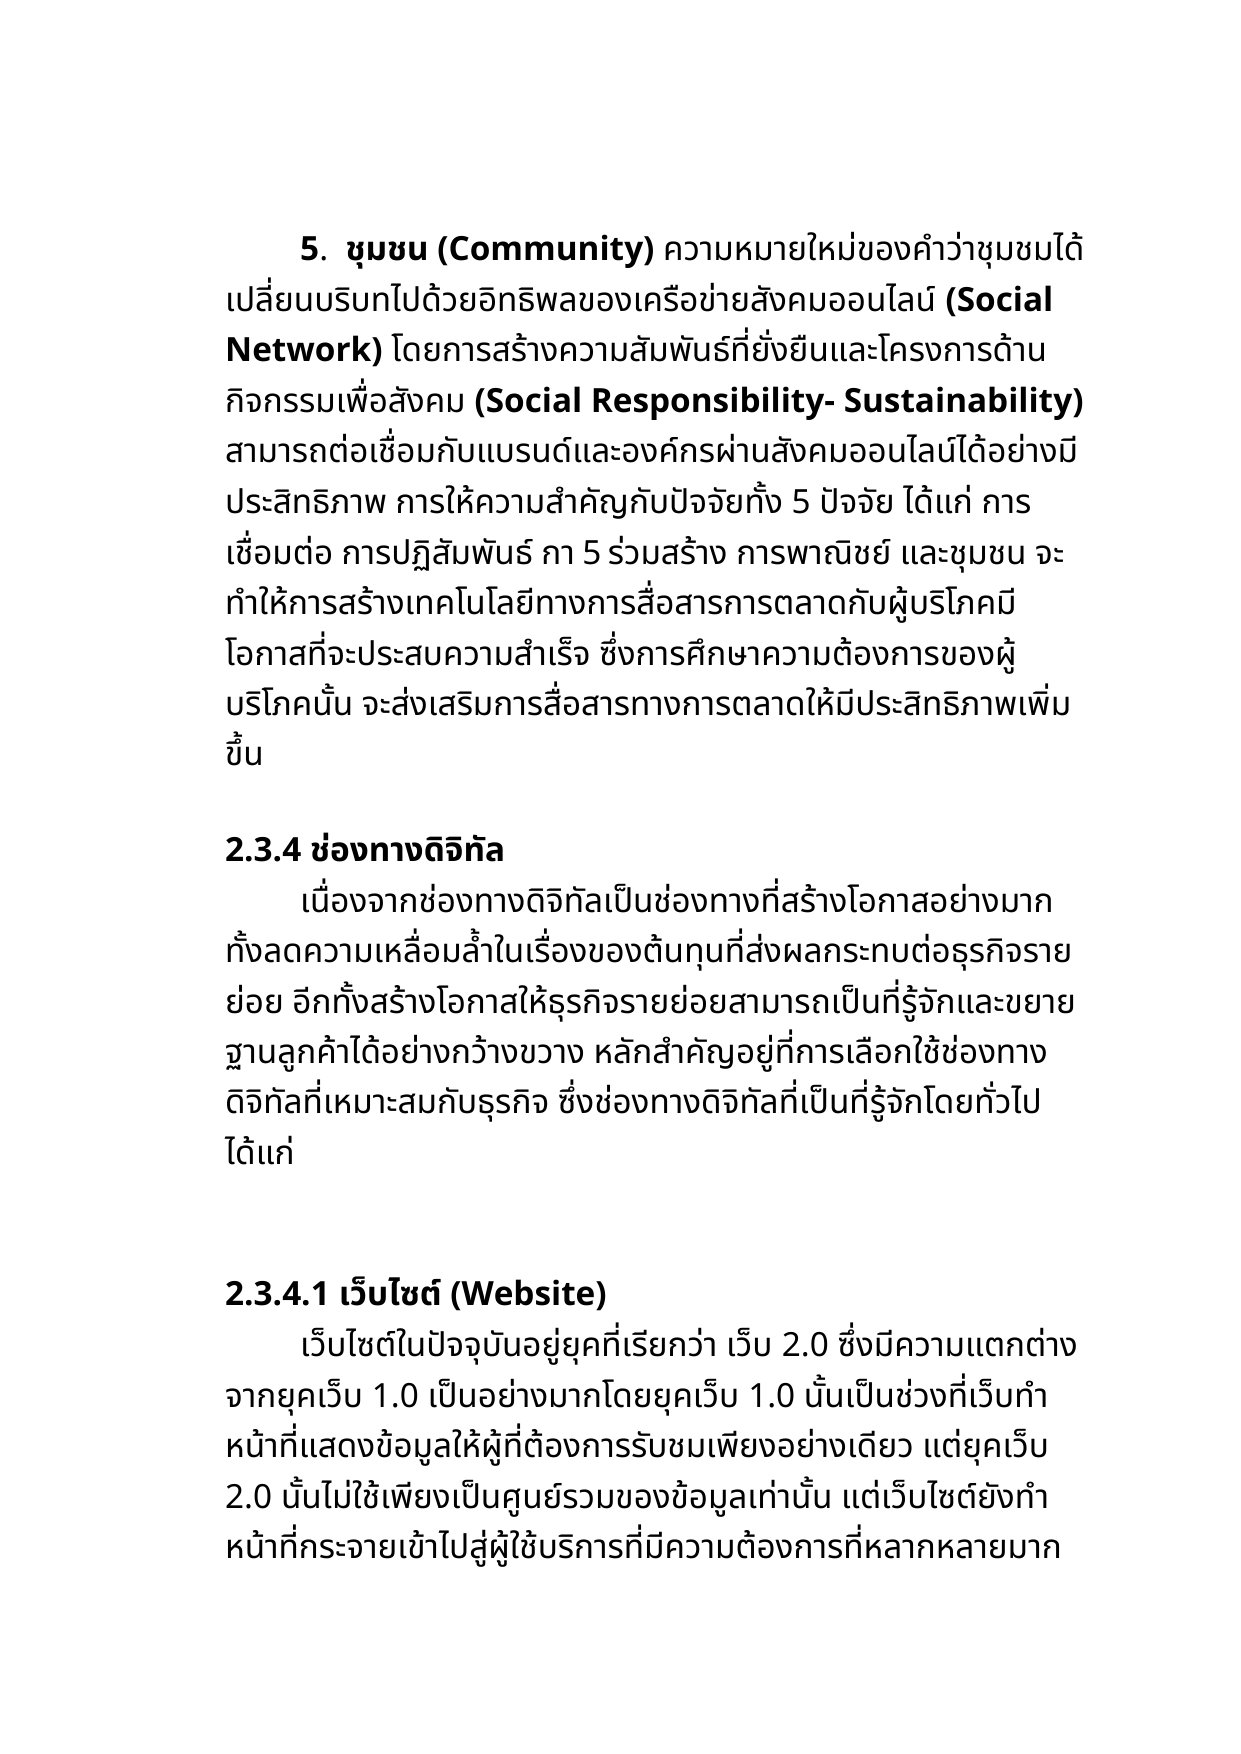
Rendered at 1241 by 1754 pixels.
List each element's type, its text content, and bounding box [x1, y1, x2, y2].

text 5. ชุมชน (Community) ความหมายใหม่ของคำว่าชุมชมได้เปลี่ยนบริบทไปด้วยอิทธิพลของเครือข่ายสังคมออนไลน์ (Social Network) โดยการสร้างความสัมพันธ์ที่ยั่งยืนและโครงการด้านกิจกรรมเพื่อสังคม (Social Responsibility- Sustainability) สามารถต่อเชื่อมกับแบรนด์และองค์กรผ่านสังคมออนไลน์ได้อย่างมีประสิทธิภาพ การให้ความสำคัญกับปัจจัยทั้ง 5 ปัจจัย ได้แก่ การเชื่อมต่อ การปฏิสัมพันธ์ กา5ร่วมสร้าง การพาณิชย์ และชุมชน จะทำให้การสร้างเทคโนโลยีทางการสื่อสารการตลาดกับผู้บริโภคมีโอกาสที่จะประสบความสำเร็จ ซึ่งการศึกษาความต้องการของผู้บริโภคนั้น จะส่งเสริมการสื่อสารทางการตลาดให้มีประสิทธิภาพเพิ่มขึ้น [225, 225, 1090, 781]
text 2.3.4 ช่องทางดิจิทัล [225, 826, 1090, 877]
text 2.3.4.1 เว็บไซต์ (Website) [225, 1270, 1090, 1321]
text เว็บไซต์ในปัจจุบันอยู่ยุคที่เรียกว่า เว็บ 2.0 ซึ่งมีความแตกต่างจากยุคเว็บ 1.0 เป็นอย่างมากโดยยุคเว็บ 1.0 นั้นเป็นช่วงที่เว็บทำหน้าที่แสดงข้อมูลให้ผู้ที่ต้องการรับชมเพียงอย่างเดียว แต่ยุคเว็บ [225, 1321, 1090, 1472]
text เนื่องจากช่องทางดิจิทัลเป็นช่องทางที่สร้างโอกาสอย่างมาก ทั้งลดความเหลื่อมล้ำในเรื่องของต้นทุนที่ส่งผลกระทบต่อธุรกิจรายย่อย อีกทั้งสร้างโอกาสให้ธุรกิจรายย่อยสามารถเป็นที่รู้จักและขยายฐานลูกค้าได้อย่างกว้างขวาง หลักสำคัญอยู่ที่การเลือกใช้ช่องทางดิจิทัลที่เหมาะสมกับธุรกิจ ซึ่งช่องทางดิจิทัลที่เป็นที่รู้จักโดยทั่วไป ได้แก่ [225, 877, 1090, 1179]
